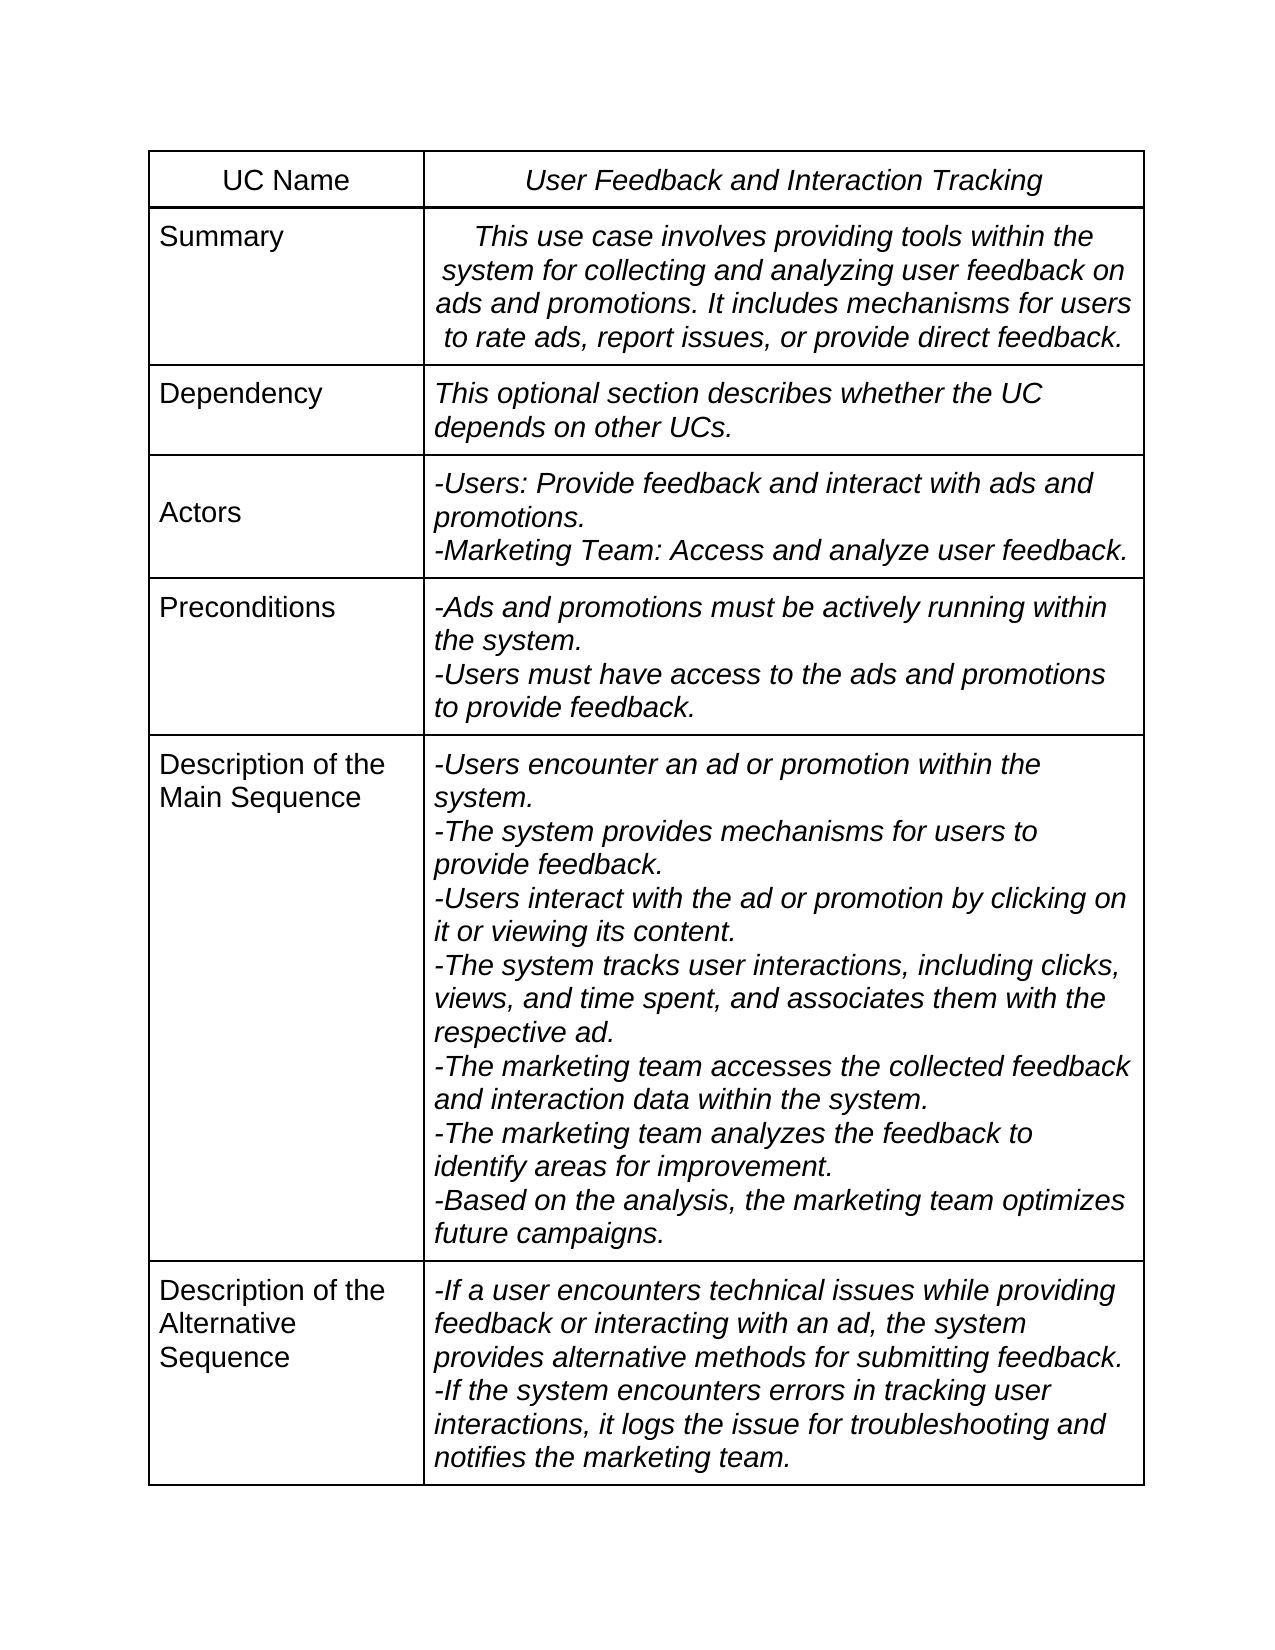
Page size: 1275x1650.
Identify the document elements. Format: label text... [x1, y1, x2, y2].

table_cell -Users: Provide feedback and interact with ads and promotions. -Marketing Team: Access and analyze user feedback. [425, 456, 1143, 577]
table_header UC Name [150, 152, 423, 206]
table_cell Description of the Alternative Sequence [150, 1262, 423, 1484]
table_cell Actors [150, 456, 423, 577]
table_cell -If a user encounters technical issues while providing feedback or interacting with an ad, the system provides alternative methods for submitting feedback. -If the system encounters errors in tracking user interactions, it logs the issue for troubleshooting and notifies the marketing team. [425, 1262, 1143, 1484]
table_cell This use case involves providing tools within the system for collecting and analyzing user feedback on ads and promotions. It includes mechanisms for users to rate ads, report issues, or provide direct feedback. [425, 209, 1143, 363]
table_cell -Ads and promotions must be actively running within the system. -Users must have access to the ads and promotions to provide feedback. [425, 579, 1143, 734]
table_cell Dependency [150, 366, 423, 453]
table_header User Feedback and Interaction Tracking [425, 152, 1143, 206]
table_cell Preconditions [150, 579, 423, 734]
table_cell Description of the Main Sequence [150, 736, 423, 1260]
table_cell This optional section describes whether the UC depends on other UCs. [425, 366, 1143, 453]
table_cell Summary [150, 209, 423, 363]
table_cell -Users encounter an ad or promotion within the system. -The system provides mechanisms for users to provide feedback. -Users interact with the ad or promotion by clicking on it or viewing its content. -The system tracks user interactions, including clicks, views, and time spent, and associates them with the respective ad. -The marketing team accesses the collected feedback and interaction data within the system. -The marketing team analyzes the feedback to identify areas for improvement. -Based on the analysis, the marketing team optimizes future campaigns. [425, 736, 1143, 1260]
